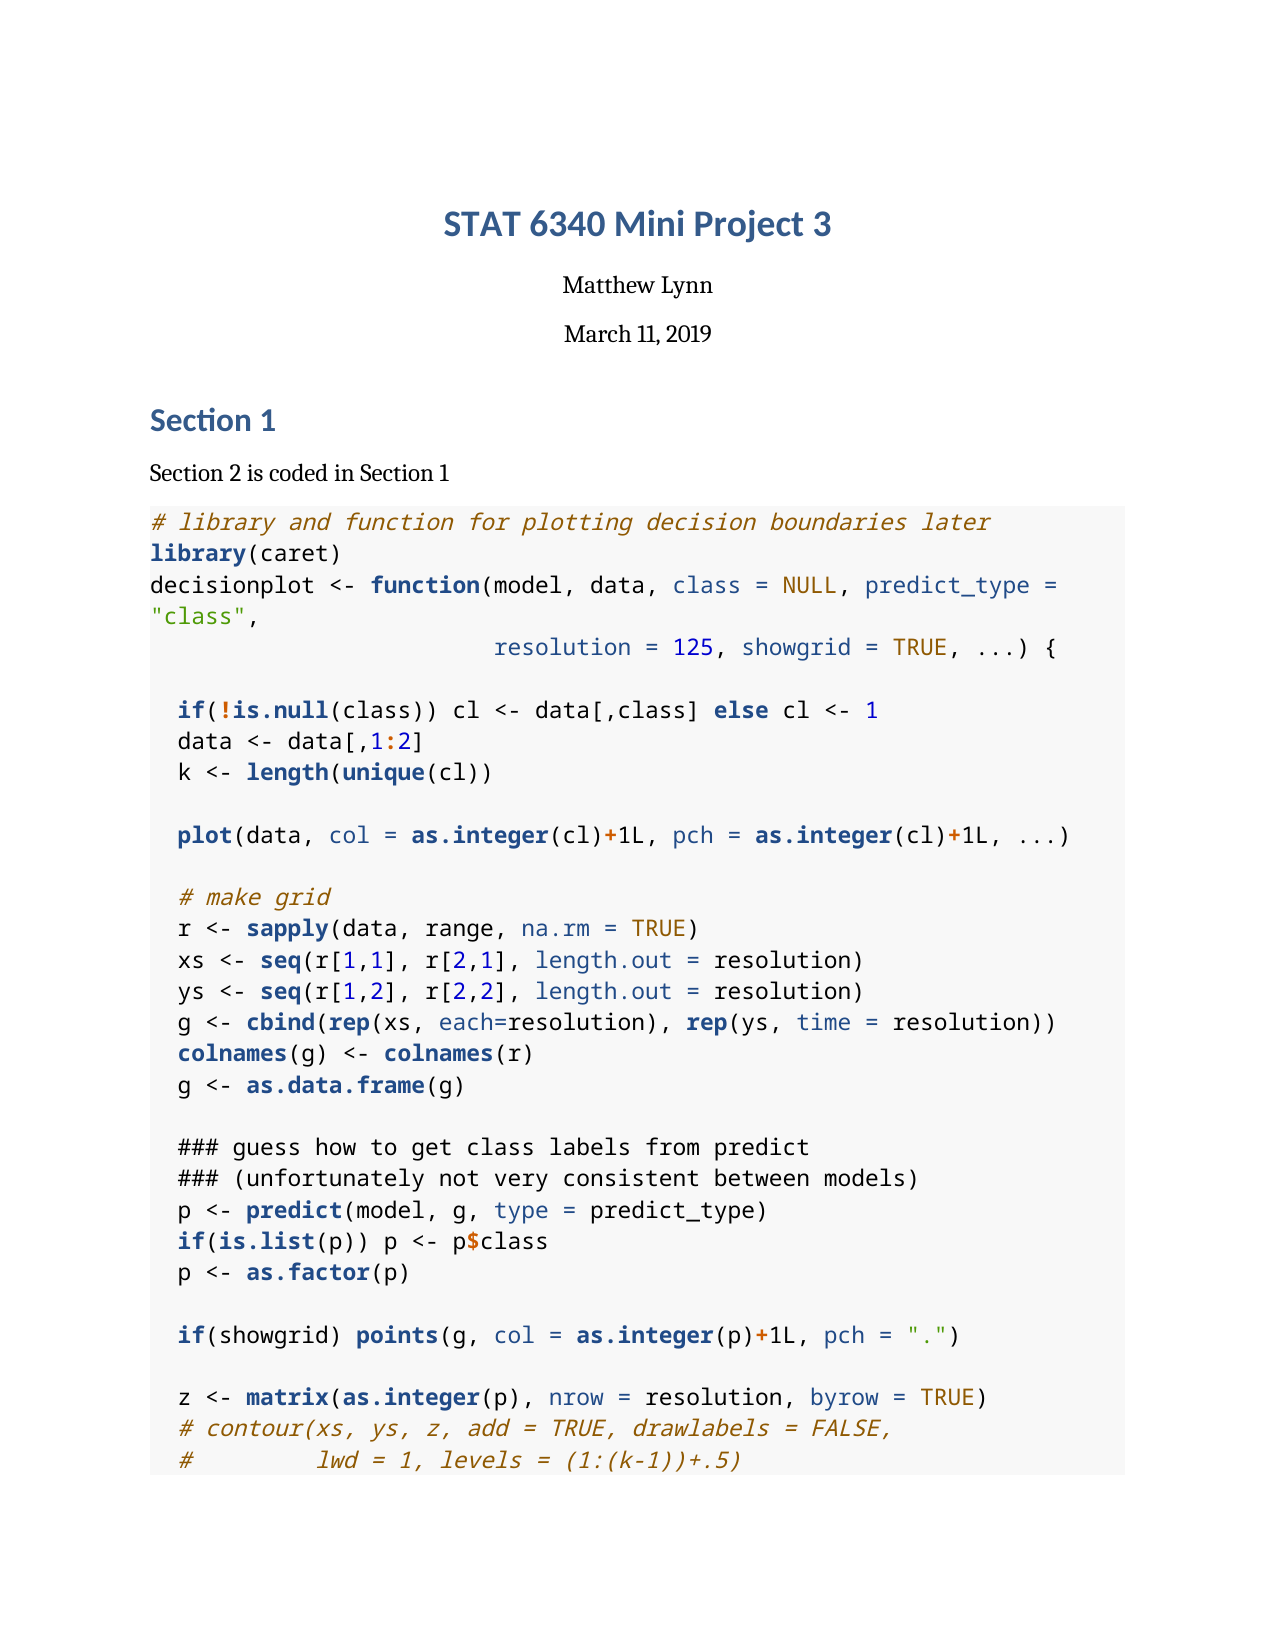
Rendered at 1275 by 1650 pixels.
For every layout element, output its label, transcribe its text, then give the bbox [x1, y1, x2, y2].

text March 11, 2019 [150, 320, 1125, 349]
title STAT 6340 Mini Project 3 [150, 200, 1125, 246]
text Matthew Lynn [150, 271, 1125, 299]
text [150, 506, 1125, 1475]
subtitle Section 1 [150, 399, 1125, 440]
text Section 2 is coded in Section 1 [150, 459, 1125, 487]
